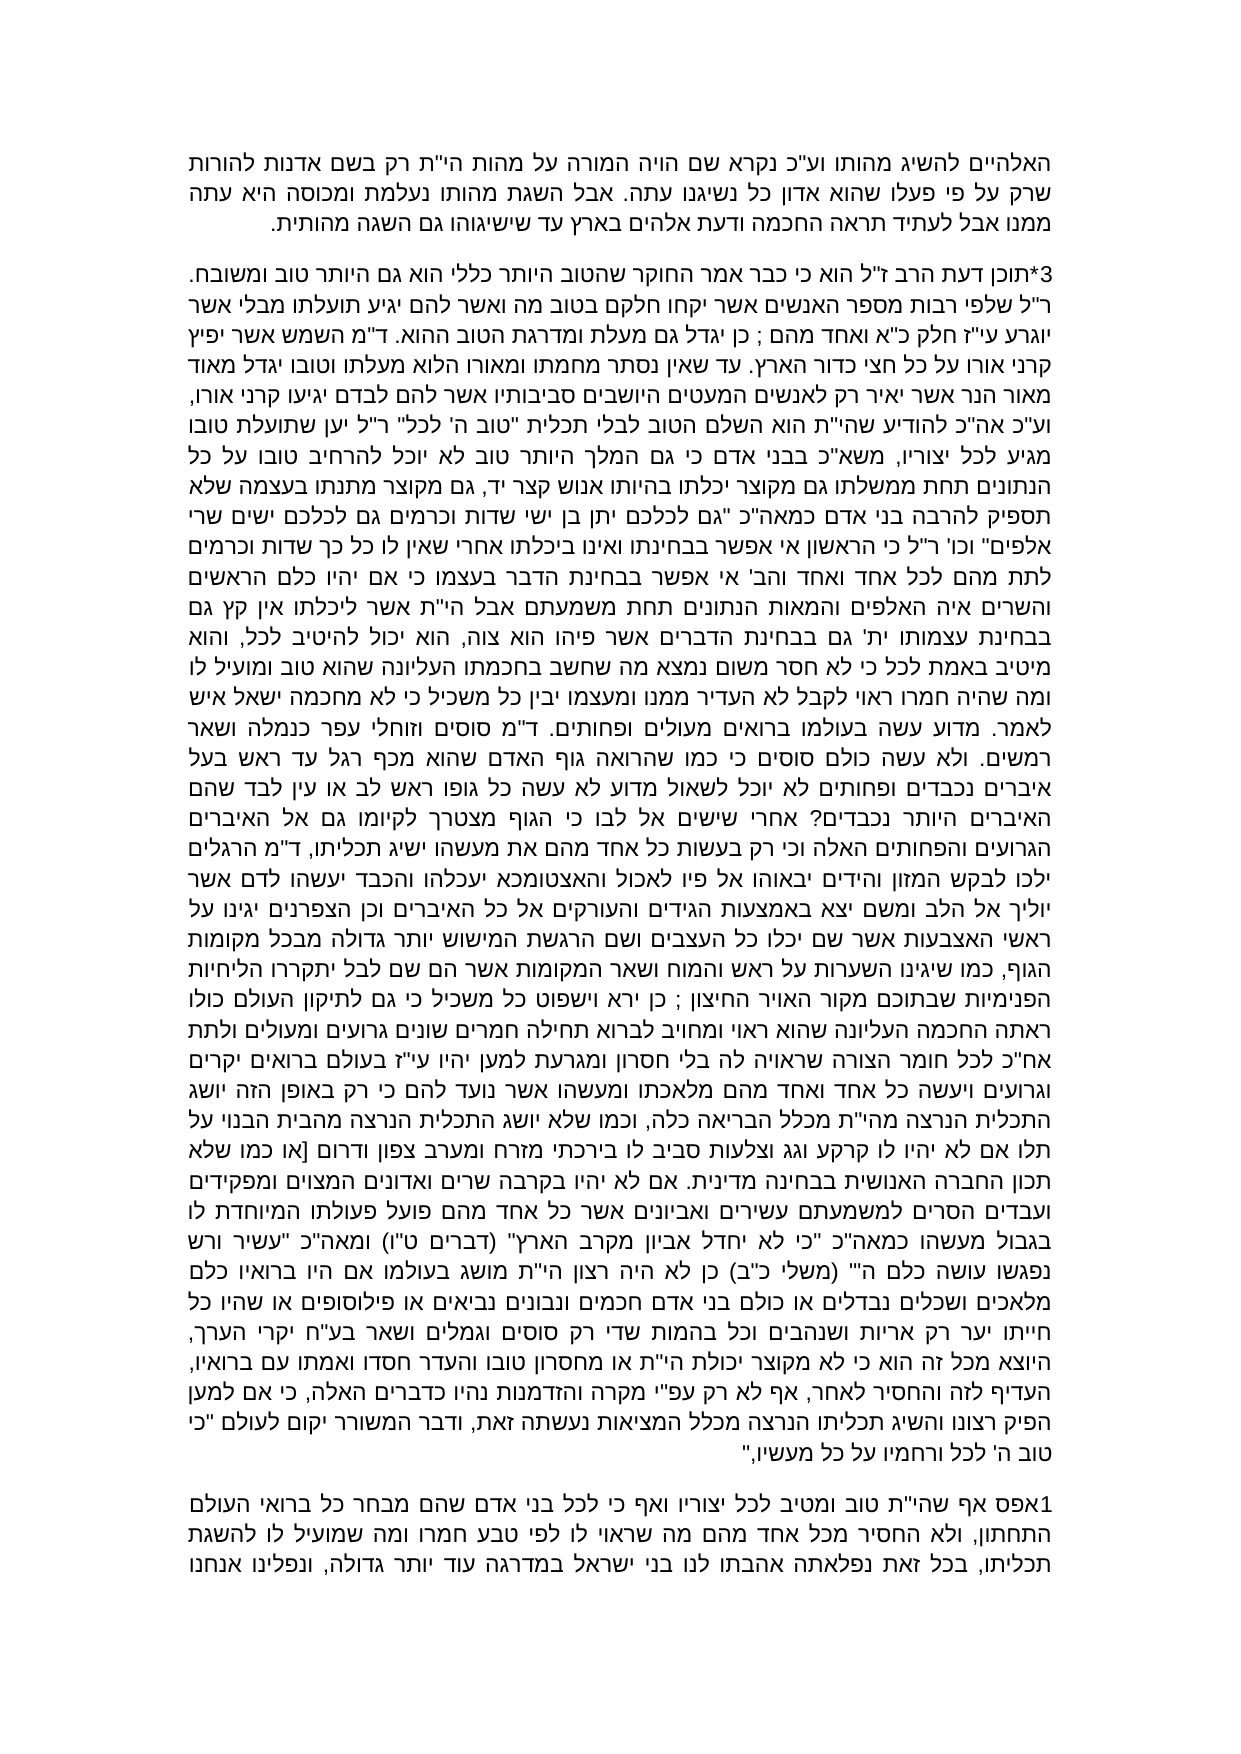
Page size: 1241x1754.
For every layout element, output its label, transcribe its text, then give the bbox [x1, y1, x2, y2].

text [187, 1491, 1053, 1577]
text 3*תוכן דעת הרב ז"ל הוא כי כבר אמר החוקר שהטוב היותר כללי הוא גם היותר טוב ומשובח. ר"ל שלפי רבות מספר האנשים אשר יקחו חלקם בטוב מה ואשר להם יגיע תועלתו מבלי אשר יוגרע עי"ז חלק כ"א ואחד מהם ; כן יגדל גם מעלת ומדרגת הטוב ההוא. ד"מ השמש אשר יפיץ קרני אורו על כל חצי כדור הארץ. עד שאין נסתר מחמתו ומאורו הלוא מעלתו וטובו יגדל מאוד מאור הנר אשר יאיר רק לאנשים המעטים היושבים סביבותיו אשר להם לבדם יגיעו קרני אורו, וע"כ אה"כ להודיע שהי"ת הוא השלם הטוב לבלי תכלית "טוב ה' לכל" ר"ל יען שתועלת טובו מגיע לכל יצוריו, משא"כ בבני אדם כי גם המלך היותר טוב לא יוכל להרחיב טובו על כל הנתונים תחת ממשלתו גם מקוצר יכלתו בהיותו אנוש קצר יד, גם מקוצר מתנתו בעצמה שלא תספיק להרבה בני אדם כמאה"כ "גם לכלכם יתן בן ישי שדות וכרמים גם לכלכם ישים שרי אלפים" וכו' ר"ל כי הראשון אי אפשר בבחינתו ואינו ביכלתו אחרי שאין לו כל כך שדות וכרמים לתת מהם לכל אחד ואחד והב' אי אפשר בבחינת הדבר בעצמו כי אם יהיו כלם הראשים והשרים איה האלפים והמאות הנתונים תחת משמעתם אבל הי"ת אשר ליכלתו אין קץ גם בבחינת עצמותו ית' גם בבחינת הדברים אשר פיהו הוא צוה, הוא יכול להיטיב לכל, והוא מיטיב באמת לכל כי לא חסר משום נמצא מה שחשב בחכמתו העליונה שהוא טוב ומועיל לו ומה שהיה חמרו ראוי לקבל לא העדיר ממנו ומעצמו יבין כל משכיל כי לא מחכמה ישאל איש לאמר. מדוע עשה בעולמו ברואים מעולים ופחותים. ד"מ סוסים וזוחלי עפר כנמלה ושאר רמשים. ולא עשה כולם סוסים כי כמו שהרואה גוף האדם שהוא מכף רגל עד ראש בעל איברים נכבדים ופחותים לא יוכל לשאול מדוע לא עשה כל גופו ראש לב או עין לבד שהם האיברים היותר נכבדים? אחרי שישים אל לבו כי הגוף מצטרך לקיומו גם אל האיברים הגרועים והפחותים האלה וכי רק בעשות כל אחד מהם את מעשהו ישיג תכליתו, ד"מ הרגלים ילכו לבקש המזון והידים יבאוהו אל פיו לאכול והאצטומכא יעכלהו והכבד יעשהו לדם אשר יוליך אל הלב ומשם יצא באמצעות הגידים והעורקים אל כל האיברים וכן הצפרנים יגינו על ראשי האצבעות אשר שם יכלו כל העצבים ושם הרגשת המישוש יותר גדולה מבכל מקומות הגוף, כמו שיגינו השערות על ראש והמוח ושאר המקומות אשר הם שם לבל יתקררו הליחיות הפנימיות שבתוכם מקור האויר החיצון ; כן ירא וישפוט כל משכיל כי גם לתיקון העולם כולו ראתה החכמה העליונה שהוא ראוי ומחויב לברוא תחילה חמרים שונים גרועים ומעולים ולתת אח"כ לכל חומר הצורה שראויה לה בלי חסרון ומגרעת למען יהיו עי"ז בעולם ברואים יקרים וגרועים ויעשה כל אחד ואחד מהם מלאכתו ומעשהו אשר נועד להם כי רק באופן הזה יושג התכלית הנרצה מהי"ת מכלל הבריאה כלה, וכמו שלא יושג התכלית הנרצה מהבית הבנוי על תלו אם לא יהיו לו קרקע וגג וצלעות סביב לו בירכתי מזרח ומערב צפון ודרום [או כמו שלא תכון החברה האנושית בבחינה מדינית. אם לא יהיו בקרבה שרים ואדונים המצוים ומפקידים ועבדים הסרים למשמעתם עשירים ואביונים אשר כל אחד מהם פועל פעולתו המיוחדת לו בגבול מעשהו כמאה"כ "כי לא יחדל אביון מקרב הארץ" (דברים ט"ו) ומאה"כ "עשיר ורש נפגשו עושה כלם ה'" (משלי כ"ב) כן לא היה רצון הי"ת מושג בעולמו אם היו ברואיו כלם מלאכים ושכלים נבדלים או כולם בני אדם חכמים ונבונים נביאים או פילוסופים או שהיו כל חייתו יער רק אריות ושנהבים וכל בהמות שדי רק סוסים וגמלים ושאר בע"ח יקרי הערך, היוצא מכל זה הוא כי לא מקוצר יכולת הי"ת או מחסרון טובו והעדר חסדו ואמתו עם ברואיו, העדיף לזה והחסיר לאחר, אף לא רק עפ"י מקרה והזדמנות נהיו כדברים האלה, כי אם למען הפיק רצונו והשיג תכליתו הנרצה מכלל המציאות נעשתה זאת, ודבר המשורר יקום לעולם "כי טוב ה' לכל ורחמיו על כל מעשיו," [187, 261, 1053, 1466]
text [187, 150, 1053, 237]
